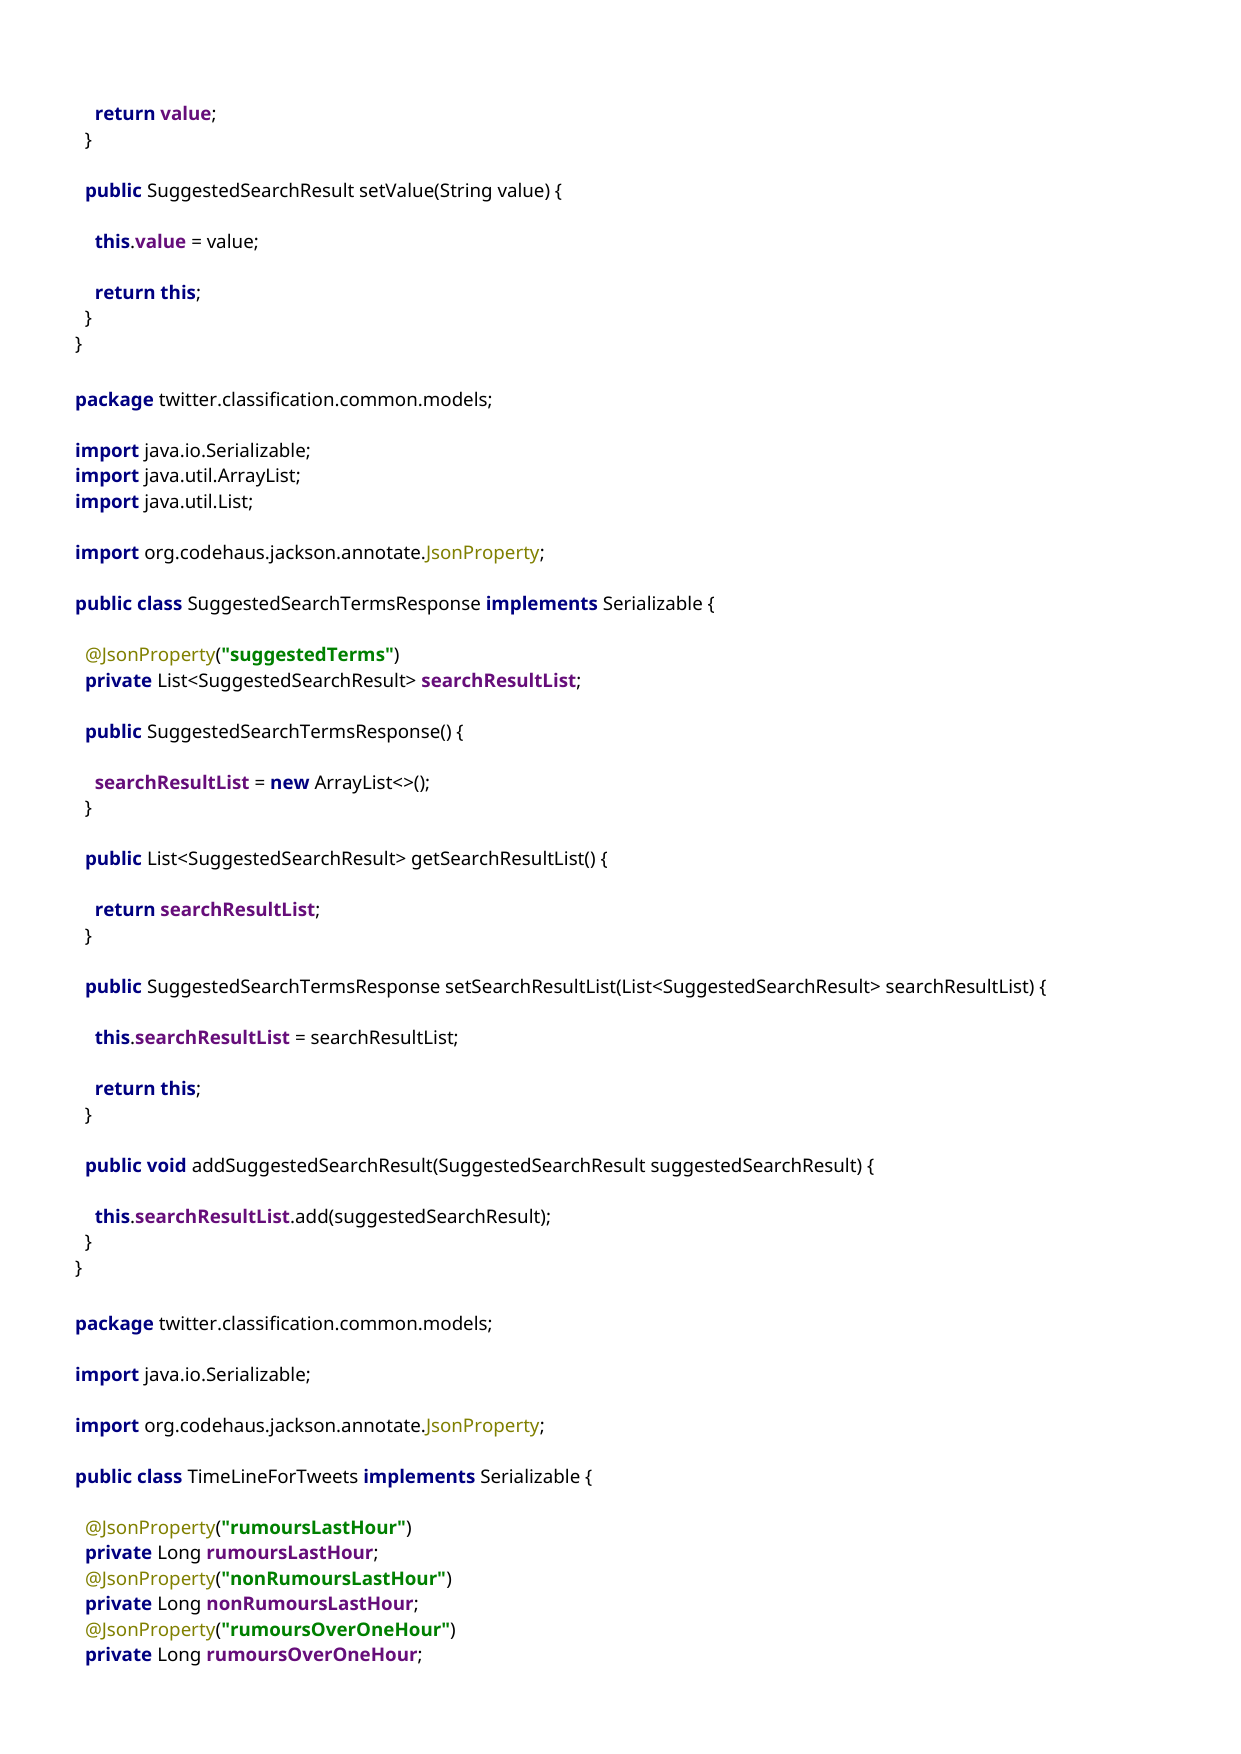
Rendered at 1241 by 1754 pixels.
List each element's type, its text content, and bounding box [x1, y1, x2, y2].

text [75, 75, 1165, 356]
text package twitter.classification.common.models; import java.io.Serializable; import java.util.ArrayList; import java.util.List; import org.codehaus.jackson.annotate.JsonProperty; public class SuggestedSearchTermsResponse implements Serializable { @JsonProperty("suggestedTerms") private List<SuggestedSearchResult> searchResultList; public SuggestedSearchTermsResponse() { searchResultList = new ArrayList<>(); } public List<SuggestedSearchResult> getSearchResultList() { return searchResultList; } public SuggestedSearchTermsResponse setSearchResultList(List<SuggestedSearchResult> searchResultList) { this.searchResultList = searchResultList; return this; } public void addSuggestedSearchResult(SuggestedSearchResult suggestedSearchResult) { this.searchResultList.add(suggestedSearchResult); } } [75, 386, 1165, 1279]
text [75, 1310, 1165, 1667]
